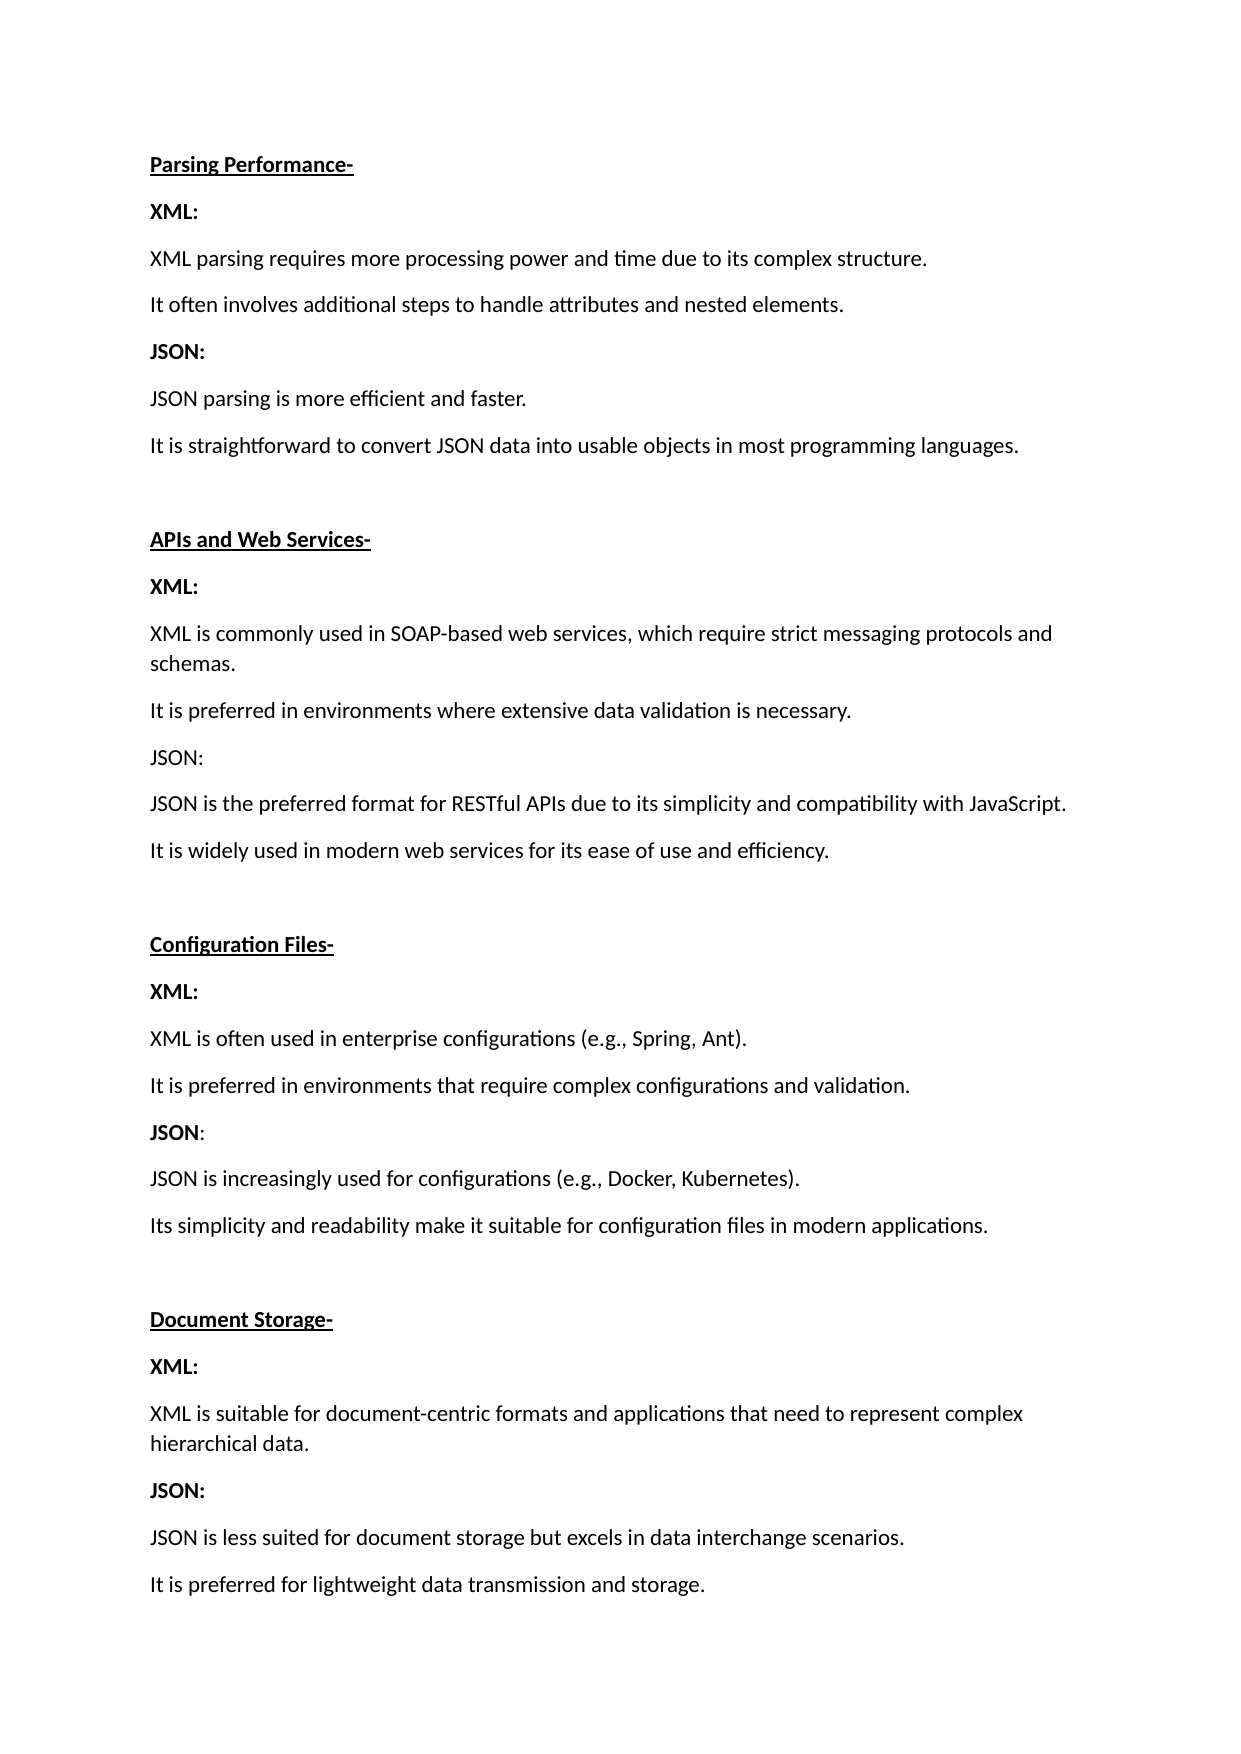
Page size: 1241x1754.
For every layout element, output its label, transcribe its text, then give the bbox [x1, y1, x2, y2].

text XML: [150, 977, 1090, 1005]
text Its simplicity and readability make it suitable for configuration files in modern applications. [150, 1211, 1090, 1239]
text XML: [150, 572, 1090, 600]
text It is straightforward to convert JSON data into usable objects in most programming languages. [150, 431, 1090, 459]
text JSON is increasingly used for configurations (e.g., Docker, Kubernetes). [150, 1164, 1090, 1193]
text JSON: [150, 1118, 1090, 1146]
text XML parsing requires more processing power and time due to its complex structure. [150, 244, 1090, 272]
text JSON: [150, 743, 1090, 771]
text Configuration Files- [150, 930, 1090, 958]
text It often involves additional steps to handle attributes and nested elements. [150, 291, 1090, 319]
text Parsing Performance- [150, 150, 1090, 178]
text It is preferred in environments where extensive data validation is necessary. [150, 696, 1090, 724]
text Document Storage- [150, 1305, 1090, 1333]
text It is preferred in environments that require complex configurations and validation. [150, 1071, 1090, 1099]
text XML: [150, 197, 1090, 225]
text JSON: [150, 337, 1090, 366]
text XML is suitable for document-centric formats and applications that need to represent complex hierarchical data. [150, 1399, 1090, 1457]
text JSON: [150, 1476, 1090, 1504]
text XML is often used in enterprise configurations (e.g., Spring, Ant). [150, 1024, 1090, 1052]
text JSON parsing is more efficient and faster. [150, 384, 1090, 412]
text XML is commonly used in SOAP-based web services, which require strict messaging protocols and schemas. [150, 619, 1090, 677]
text It is widely used in modern web services for its ease of use and efficiency. [150, 836, 1090, 864]
text JSON is the preferred format for RESTful APIs due to its simplicity and compatibility with JavaScript. [150, 789, 1090, 818]
text It is preferred for lightweight data transmission and storage. [150, 1570, 1090, 1598]
text XML: [150, 1352, 1090, 1380]
text APIs and Web Services- [150, 525, 1090, 553]
text JSON is less suited for document storage but excels in data interchange scenarios. [150, 1523, 1090, 1551]
